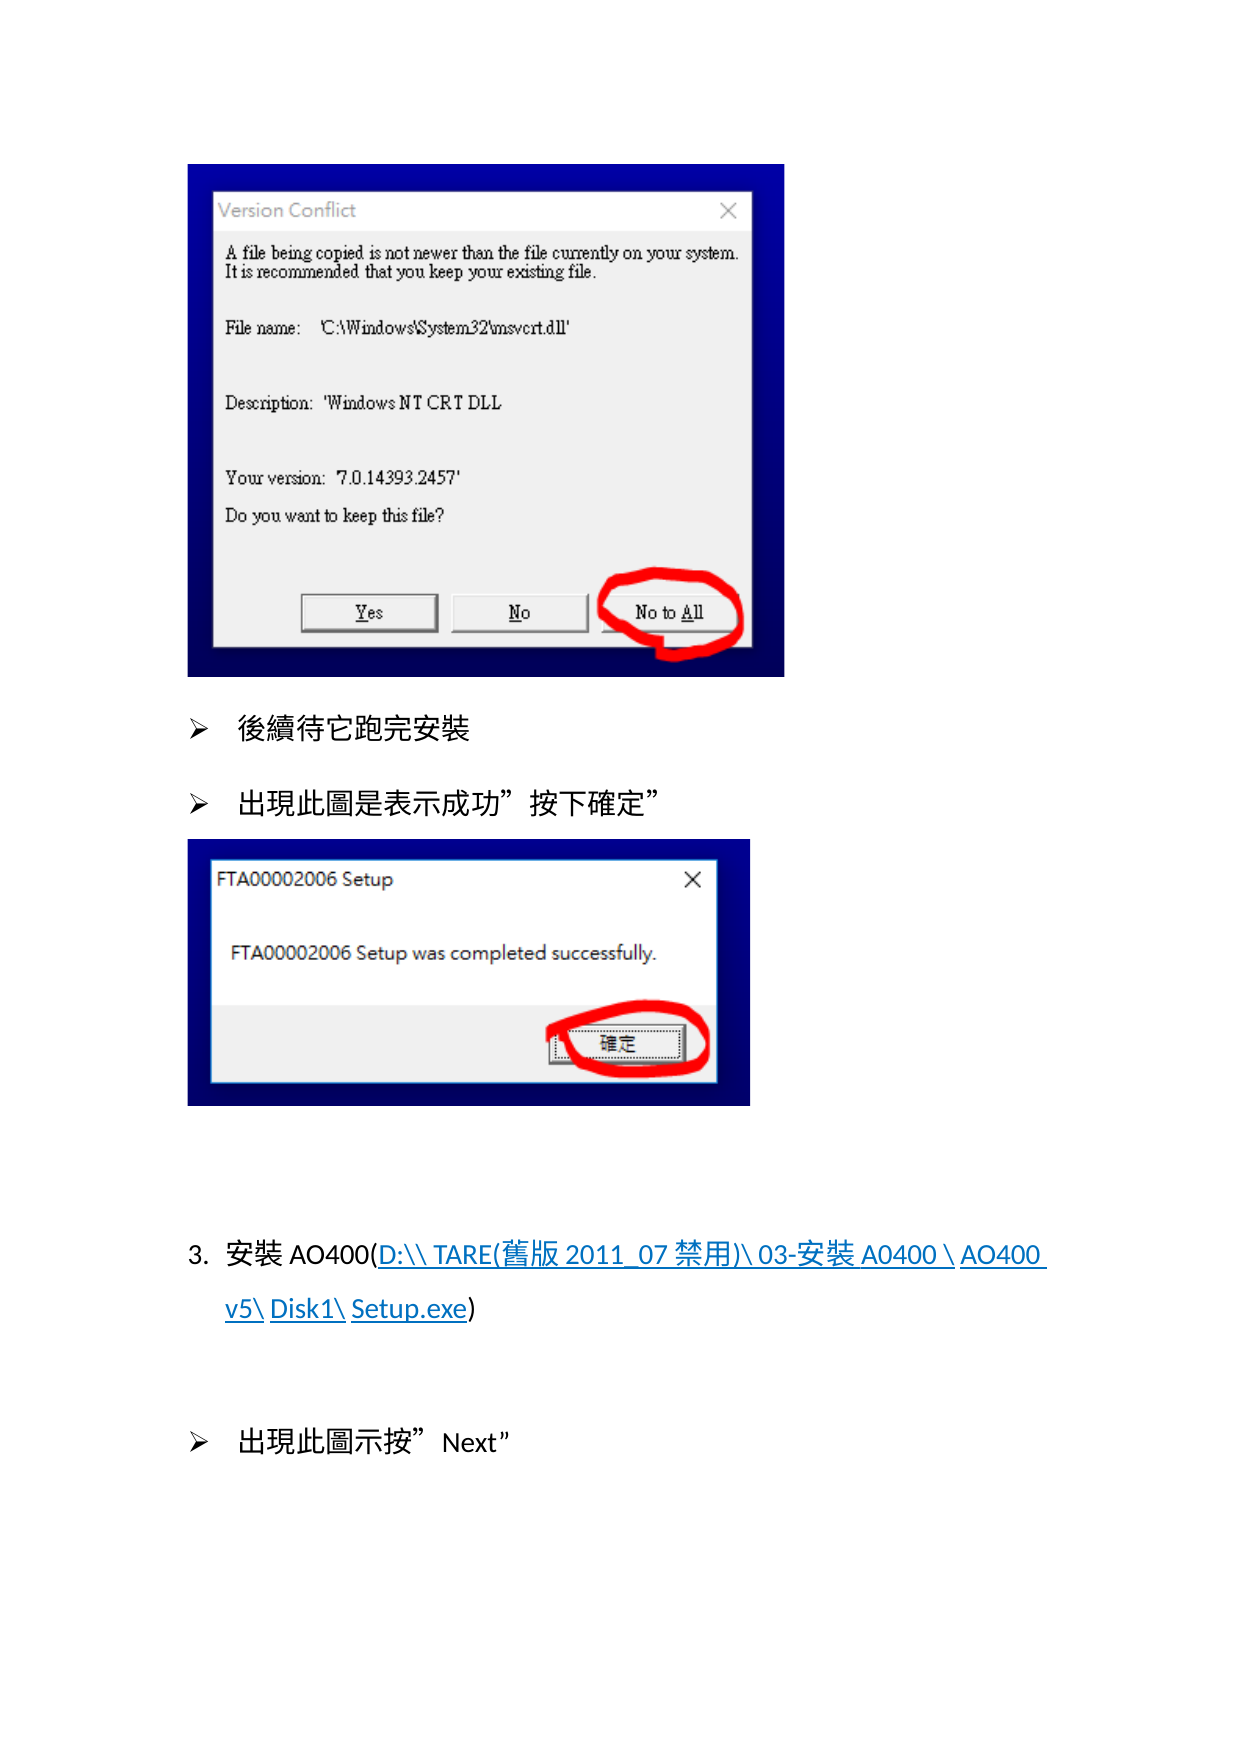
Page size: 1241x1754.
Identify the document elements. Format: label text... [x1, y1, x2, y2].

list 後續待它跑完安裝 [187, 689, 1053, 764]
picture [187, 839, 750, 1106]
list 出現此圖是表示成功”按下確定” [187, 764, 1053, 839]
list 出現此圖示按”Next” [187, 1402, 1053, 1477]
list 安裝AO400(D:\\ TARE(舊版2011_07禁用)\ 03-安裝A0400 \ AO400 v5\ Disk1\ Setup.exe) [187, 1214, 1053, 1327]
picture [187, 164, 785, 677]
